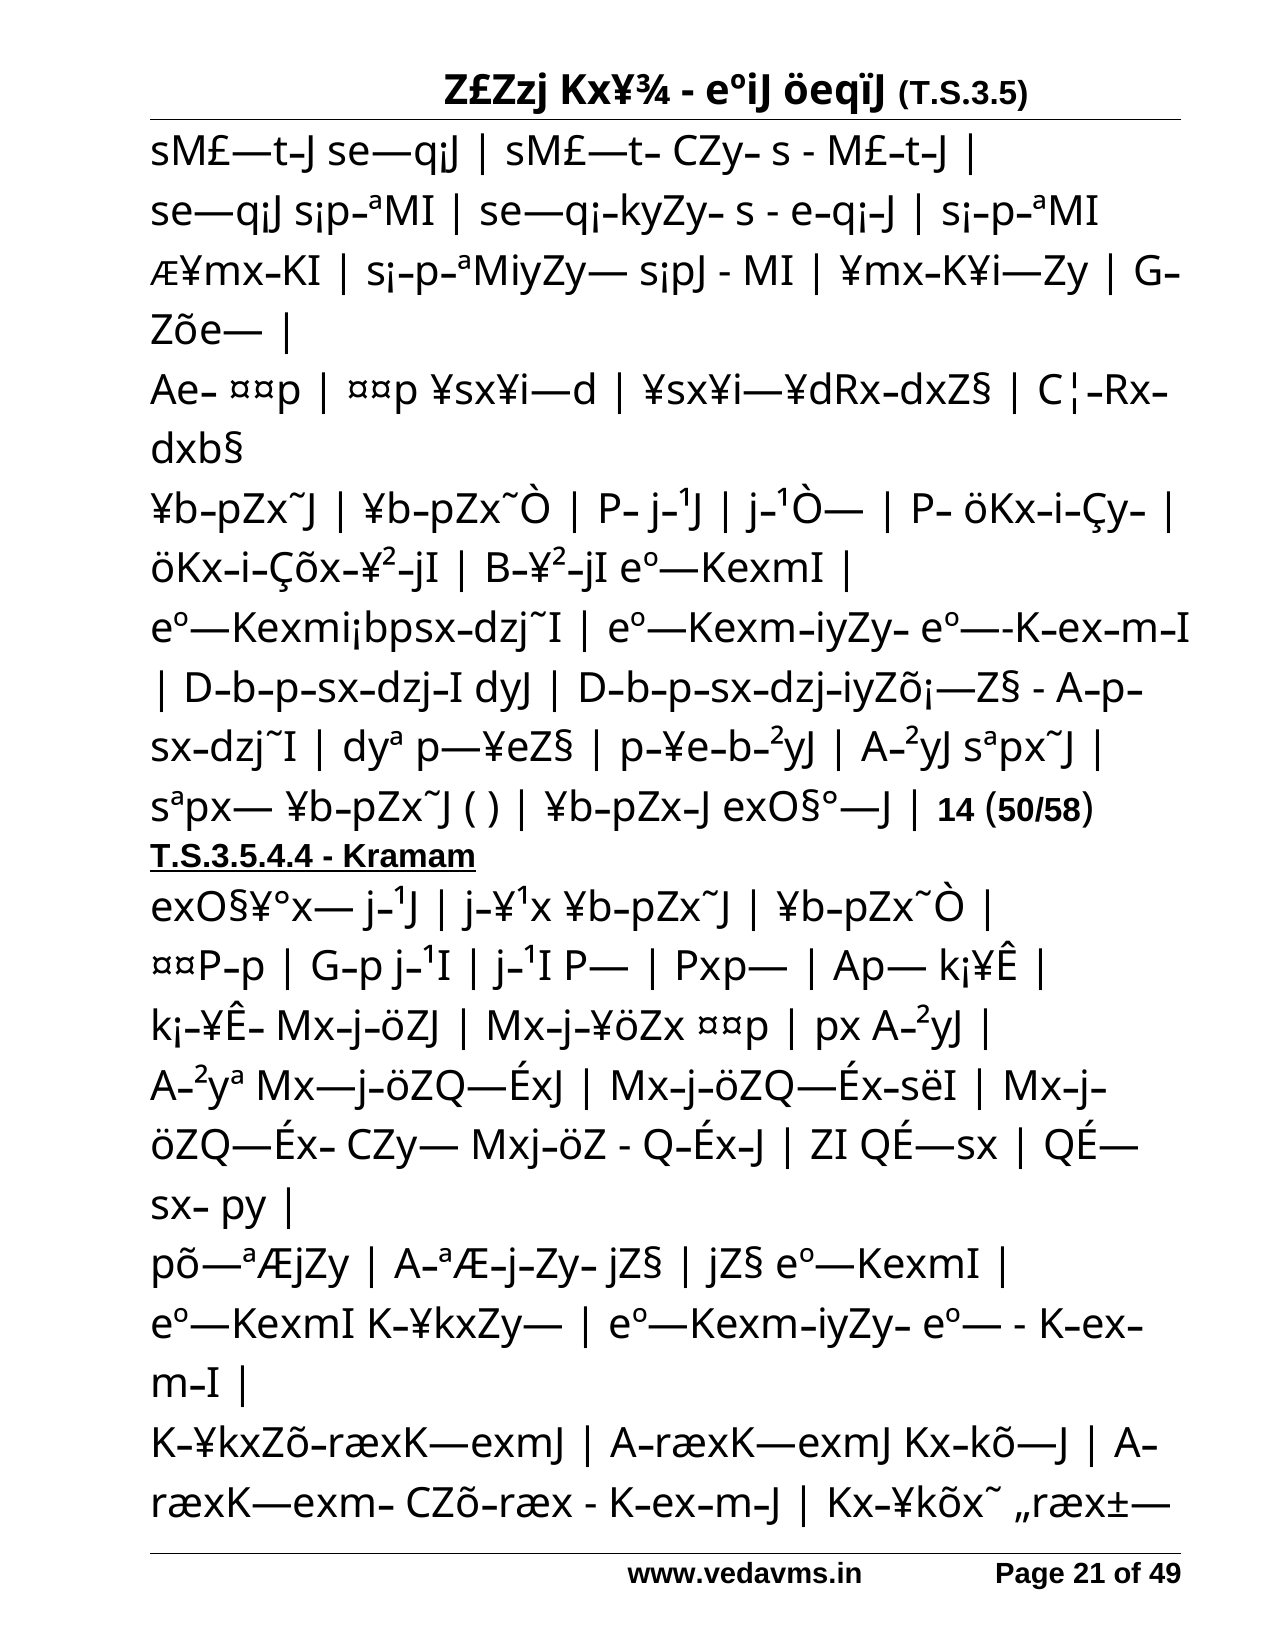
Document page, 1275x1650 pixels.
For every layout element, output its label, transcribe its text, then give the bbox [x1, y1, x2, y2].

text ¤¤P–p | G–p j–¹I | j–¹I P— | Pxp— | Ap— k¡¥Ê | [150, 936, 1181, 993]
text A–²yª Mx—j–öZQ—ÉxJ | Mx–j–öZQ—Éx–sëI | Mx–j–öZQ—Éx– CZy— Mxj–öZ - Q–Éx–J | ZI QÉ—sx | QÉ—sx– py | [150, 1055, 1181, 1231]
text sM£—t–J se—q¡J | sM£—t– CZy– s - M£–t–J | [150, 121, 1181, 178]
text Ae– ¤¤p | ¤¤p ¥sx¥i—d | ¥sx¥i—¥dRx–dxZ§ | C¦–Rx–dxb§ [150, 359, 1181, 476]
text ¥b–pZx˜J | ¥b–pZx˜Ò | P– j–¹J | j–¹Ò— | P– öKx–i–Çy– | öKx–i–Çõx–¥²–jI | B–¥²–jI eº—KexmI | [150, 479, 1181, 595]
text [150, 1413, 1181, 1529]
text T.S.3.5.4.4 - Kramam [150, 836, 1150, 875]
text k¡–¥Ê– Mx–j–öZJ | Mx–j–¥öZx ¤¤p | px A–²yJ | [150, 996, 1181, 1052]
text põ—ªÆjZy | A–ªÆ–j–Zy– jZ§ | jZ§ eº—KexmI | [150, 1234, 1181, 1291]
text se—q¡J s¡p–ªMI | se—q¡–kyZy– s - e–q¡–J | s¡–p–ªMI Æ¥mx–KI | s¡–p–ªMiyZy— s¡pJ - MI | ¥mx–K¥i—Zy | G–Zõe— | [150, 181, 1181, 357]
text exO§¥°x— j–¹J | j–¥¹x ¥b–pZx˜J | ¥b–pZx˜Ò | [150, 877, 1181, 933]
text eº—KexmI K–¥kxZy— | eº—Kexm–iyZy– eº— - K–ex–m–I | [150, 1294, 1181, 1410]
text eº—Kexmi¡bpsx–dzj˜I | eº—Kexm–iyZy– eº—-K–ex–m–I | D–b–p–sx–dzj–I dyJ | D–b–p–sx–dzj–iyZõ¡—Z§ - A–p–sx–dzj˜I | dyª p—¥eZ§ | p–¥e–b–²yJ | A–²yJ sªpx˜J | [150, 598, 1198, 774]
text sªpx— ¥b–pZx˜J ( ) | ¥b–pZx–J exO§°—J | 14 (50/58) [150, 777, 1198, 833]
